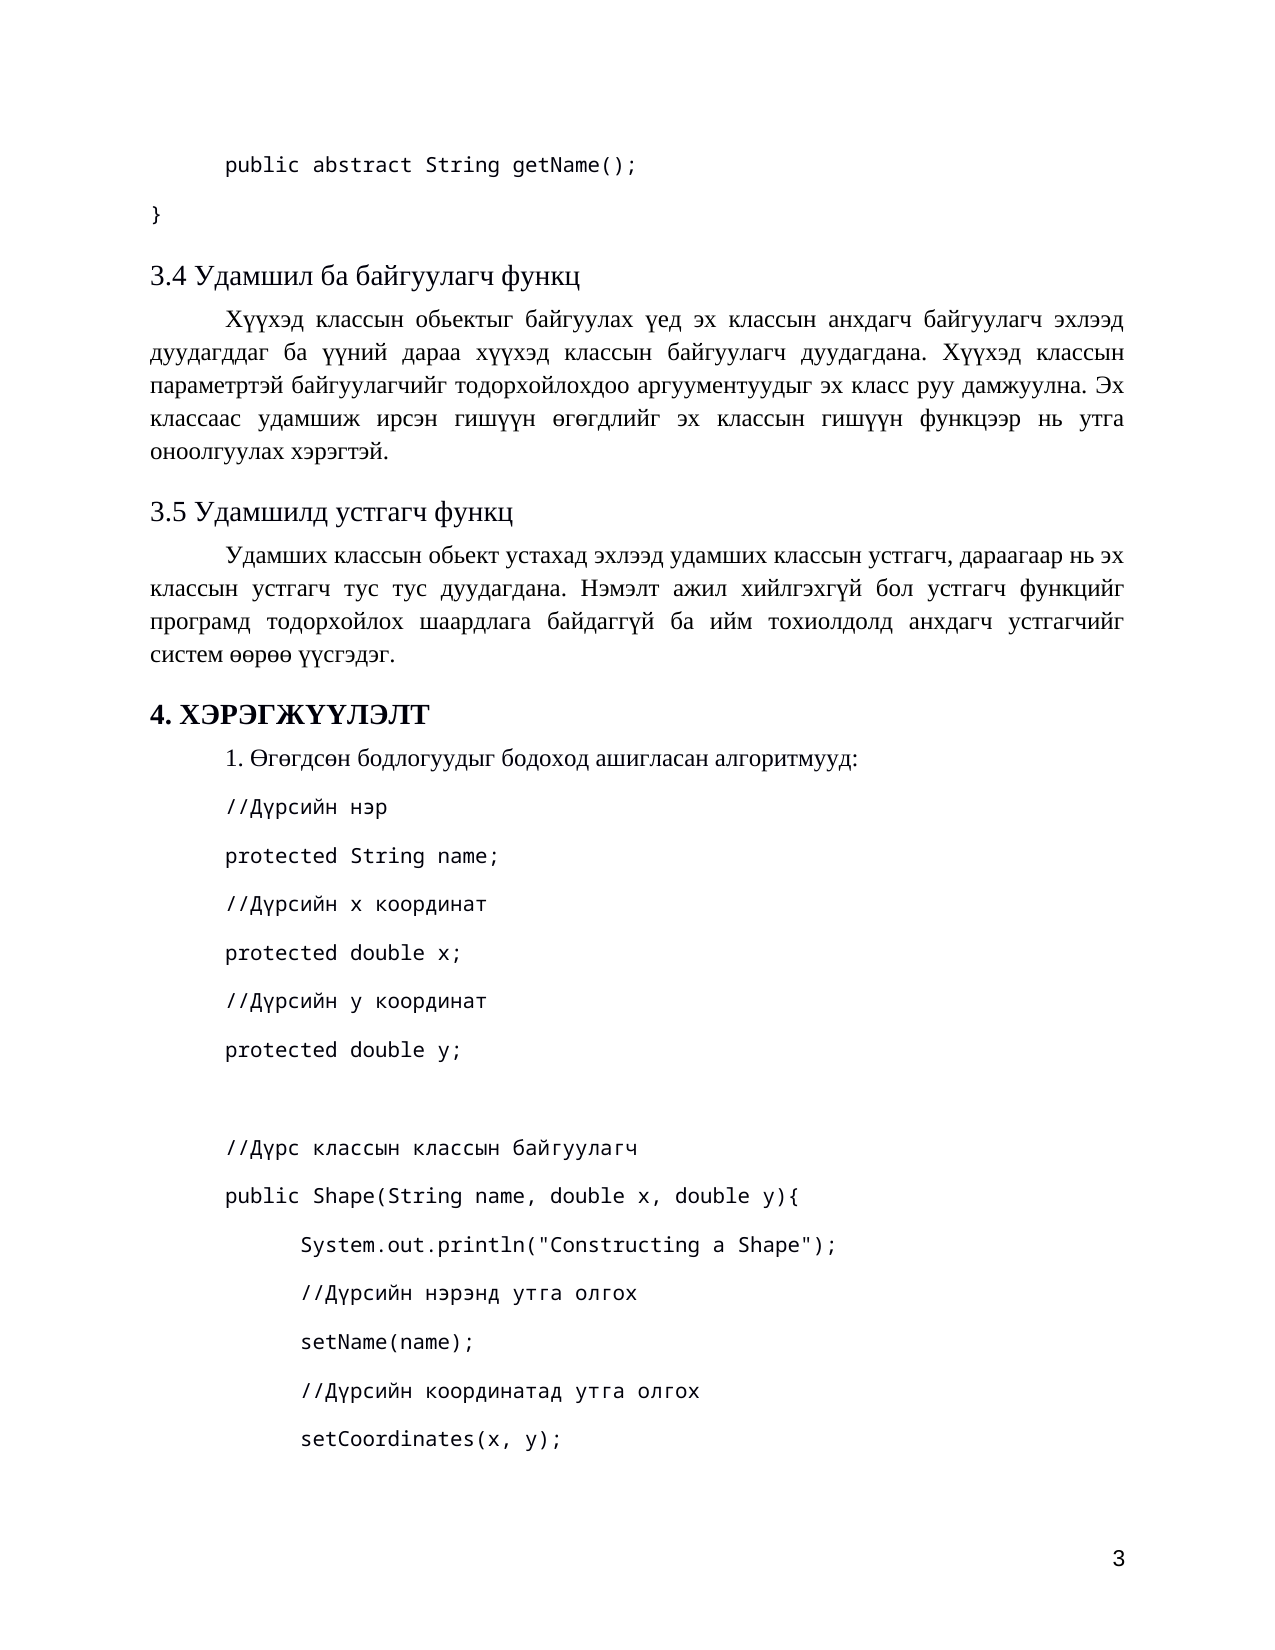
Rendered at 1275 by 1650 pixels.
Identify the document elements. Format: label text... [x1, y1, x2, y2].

text setCoordinates(x, y); [150, 1424, 1125, 1453]
subtitle 3.5 Удамшилд устгагч функц [150, 494, 1125, 527]
text public Shape(String name, double x, double y){ [150, 1181, 1125, 1210]
text Хүүхэд классын обьектыг байгуулах үед эх классын анхдагч байгуулагч эхлээд дуудагддаг ба үүний дараа хүүхэд классын байгуулагч дуудагдана. Хүүхэд классын параметртэй байгуулагчийг тодорхойлохдоо аргуументуудыг эх класс руу дамжуулна. Эх классаас удамшиж ирсэн гишүүн өгөгдлийг эх классын гишүүн функцээр нь утга оноолгуулах хэрэгтэй. [150, 304, 1125, 464]
text Удамших классын обьект устахад эхлээд удамших классын устгагч, дараагаар нь эх классын устгагч тус тус дуудагдана. Нэмэлт ажил хийлгэхгүй бол устгагч функцийг програмд тодорхойлох шаардлага байдаггүй ба ийм тохиолдолд анхдагч устгагчийг систем өөрөө үүсгэдэг. [150, 540, 1125, 668]
subtitle 4. ХЭРЭГЖҮҮЛЭЛТ [150, 697, 1125, 731]
text //Дүрсийн нэр [150, 792, 1125, 821]
text } [150, 199, 1125, 227]
text setName(name); [150, 1327, 1125, 1356]
text //Дүрсийн координатад утга олгох [150, 1376, 1125, 1404]
text protected double y; [150, 1035, 1125, 1064]
text 1. Өгөгдсөн бодлогуудыг бодоход ашигласан алгоритмууд: [150, 743, 1125, 772]
text protected String name; [150, 841, 1125, 869]
subtitle 3.4 Удамшил ба байгуулагч функц [150, 258, 1125, 291]
text //Дүрс классын классын байгуулагч [150, 1133, 1125, 1161]
text protected double x; [150, 938, 1125, 966]
text public abstract String getName(); [150, 150, 1125, 178]
text System.out.println("Constructing a Shape"); [150, 1230, 1125, 1258]
text //Дүрсийн y координат [150, 987, 1125, 1015]
text //Дүрсийн нэрэнд утга олгох [150, 1278, 1125, 1307]
text //Дүрсийн х координат [150, 889, 1125, 918]
